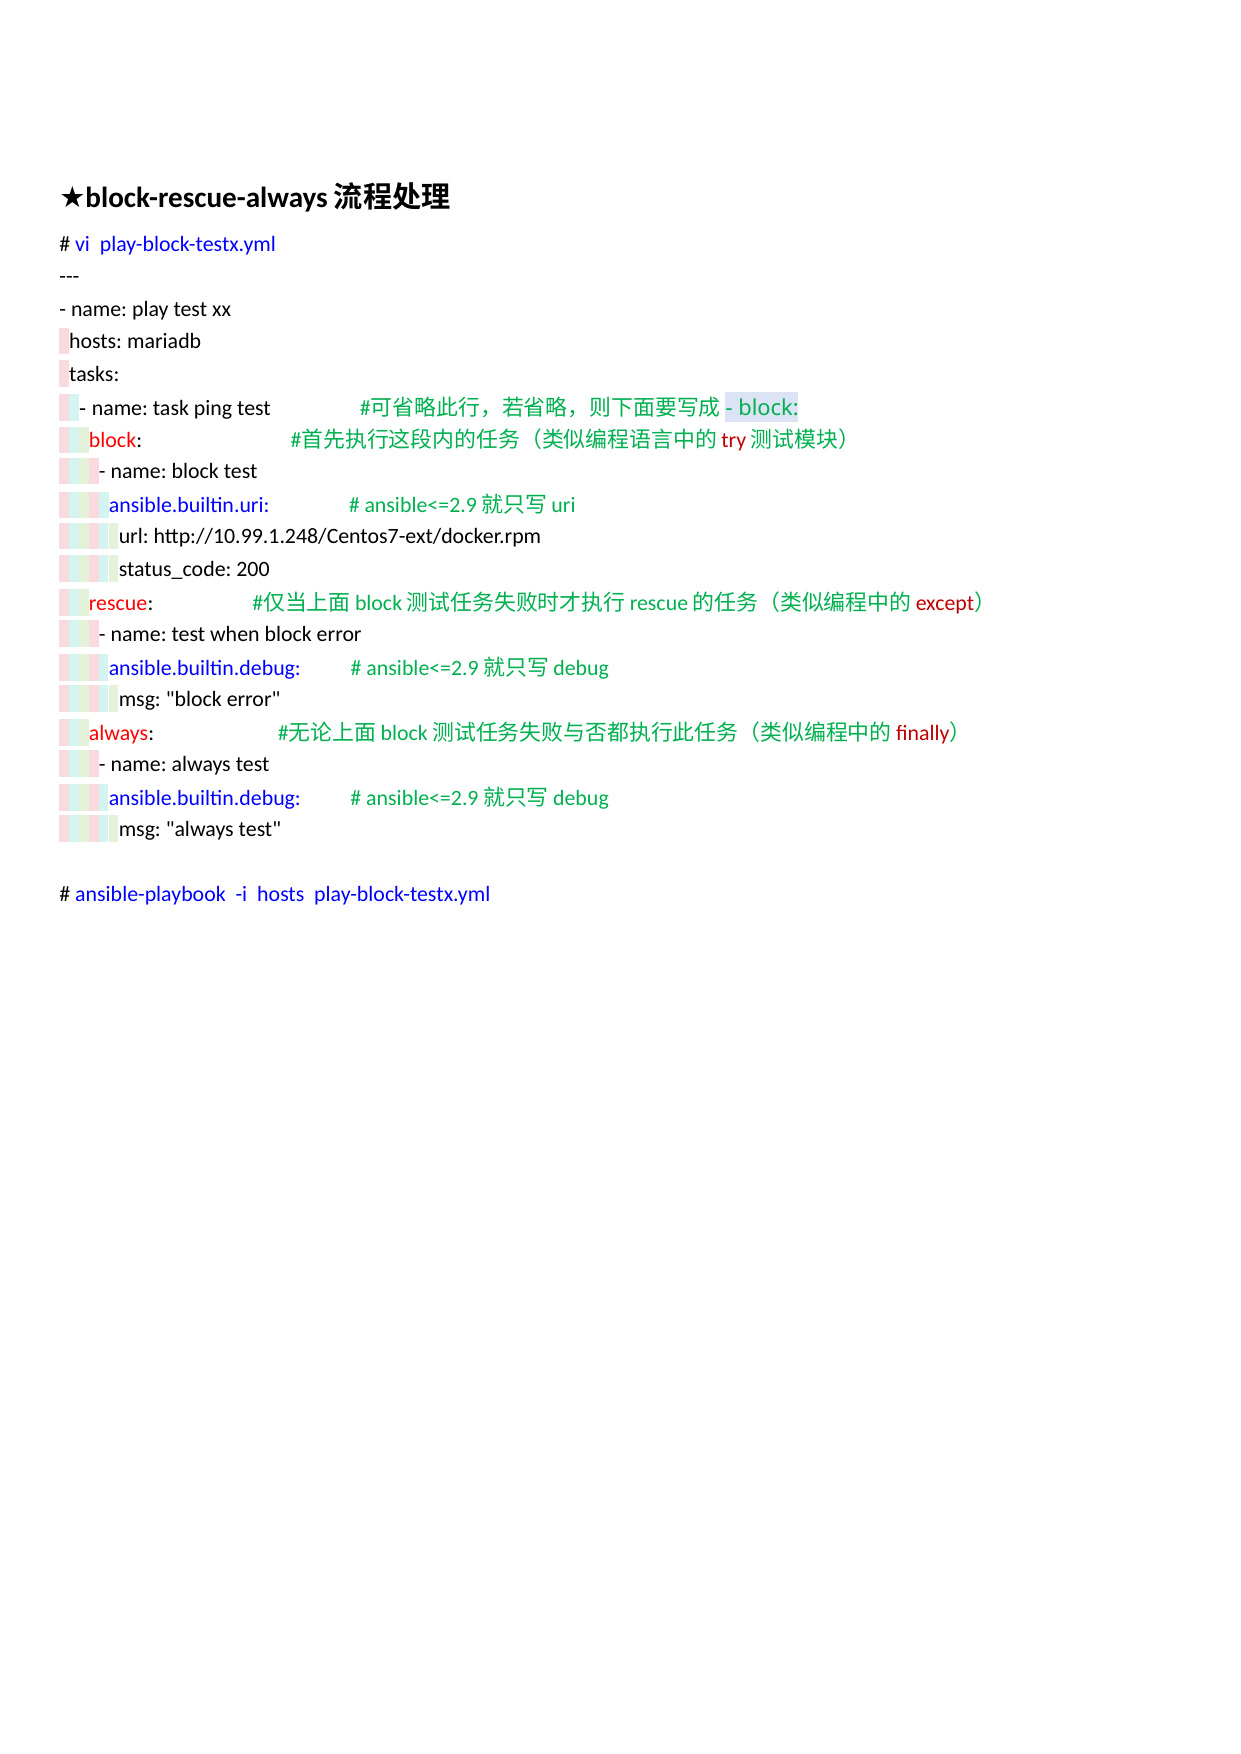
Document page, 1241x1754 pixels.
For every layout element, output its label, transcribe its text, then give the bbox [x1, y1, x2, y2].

text ansible.builtin.debug: # ansible<=2.9就只写debug [59, 649, 1181, 682]
text - name: always test [59, 747, 1181, 779]
text always: #无论上面block测试任务失败与否都执行此任务（类似编程中的finally） [59, 714, 1181, 747]
text ansible.builtin.uri: # ansible<=2.9就只写uri [59, 487, 1181, 519]
text - name: play test xx [59, 292, 1181, 324]
text rescue: #仅当上面block测试任务失败时才执行rescue的任务（类似编程中的except） [59, 584, 1181, 617]
text status_code: 200 [59, 552, 1181, 584]
text block: #首先执行这段内的任务（类似编程语言中的try测试模块） [59, 422, 1181, 454]
text # vi play-block-testx.yml [59, 227, 1181, 259]
text - name: test when block error [59, 617, 1181, 649]
text --- [59, 259, 1181, 292]
text url: http://10.99.1.248/Centos7-ext/docker.rpm [59, 519, 1181, 552]
text # ansible-playbook -i hosts play-block-testx.yml [59, 877, 1181, 909]
text - name: block test [59, 454, 1181, 487]
text msg: "always test" [59, 812, 1181, 844]
text ★block-rescue-always流程处理 [59, 162, 1181, 227]
text ansible.builtin.debug: # ansible<=2.9就只写debug [59, 779, 1181, 812]
text - name: task ping test #可省略此行，若省略，则下面要写成 - block: [59, 389, 1181, 422]
text tasks: [59, 357, 1181, 389]
text msg: "block error" [59, 682, 1181, 714]
text hosts: mariadb [59, 324, 1181, 357]
